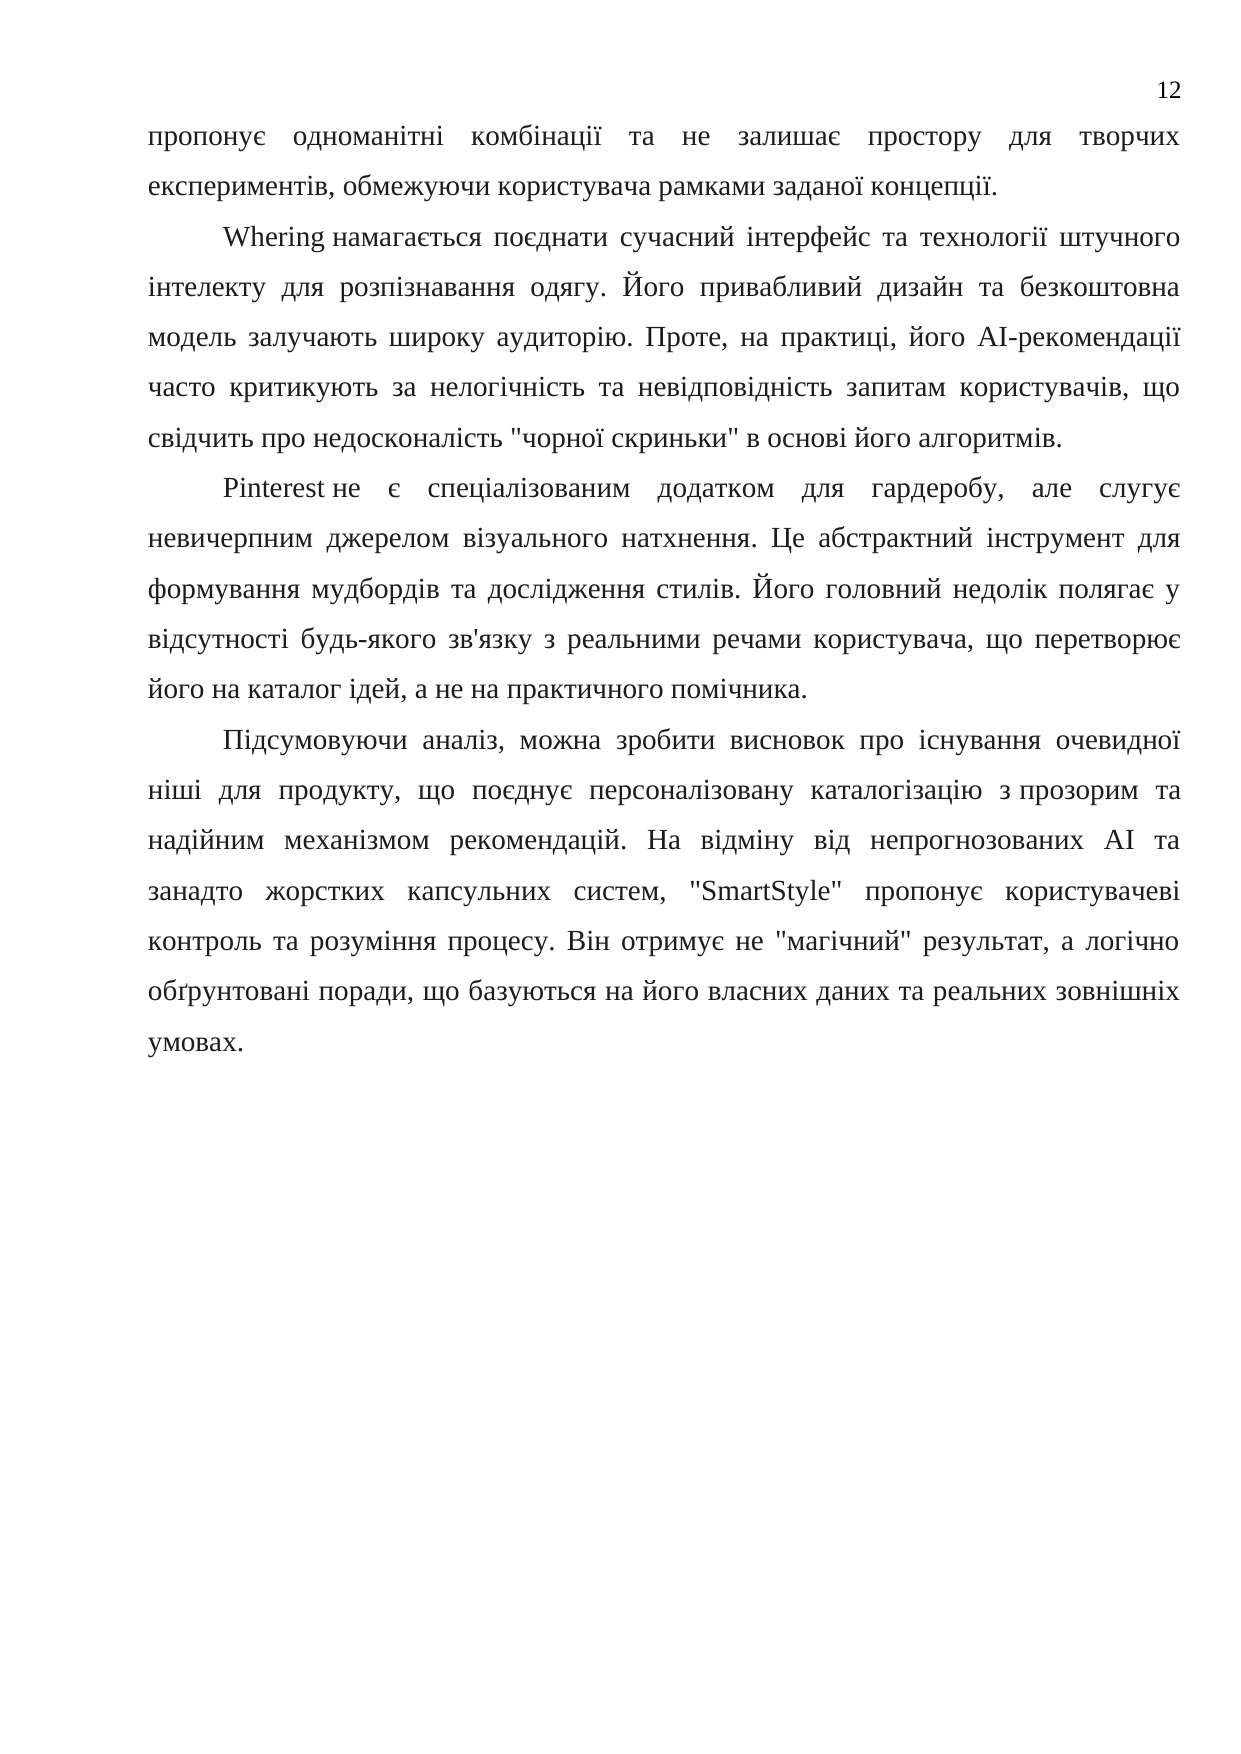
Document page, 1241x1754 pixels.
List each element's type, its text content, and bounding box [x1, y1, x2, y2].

text Підсумовуючи аналіз, можна зробити висновок про існування очевидної ніші для продукту, що поєднує персоналізовану каталогізацію з прозорим та надійним механізмом рекомендацій. На відміну від непрогнозованих AI та занадто жорстких капсульних систем, "SmartStyle" пропонує користувачеві контроль та розуміння процесу. Він отримує не "магічний" результат, а логічно обґрунтовані поради, що базуються на його власних даних та реальних зовнішніх умовах. [148, 722, 1181, 1057]
text Pinterest не є спеціалізованим додатком для гардеробу, але слугує невичерпним джерелом візуального натхнення. Це абстрактний інструмент для формування мудбордів та дослідження стилів. Його головний недолік полягає у відсутності будь-якого зв'язку з реальними речами користувача, що перетворює його на каталог ідей, а не на практичного помічника. [148, 470, 1181, 705]
text Whering намагається поєднати сучасний інтерфейс та технології штучного інтелекту для розпізнавання одягу. Його привабливий дизайн та безкоштовна модель залучають широку аудиторію. Проте, на практиці, його AI-рекомендації часто критикують за нелогічність та невідповідність запитам користувачів, що свідчить про недосконалість "чорної скриньки" в основі його алгоритмів. [148, 219, 1181, 453]
